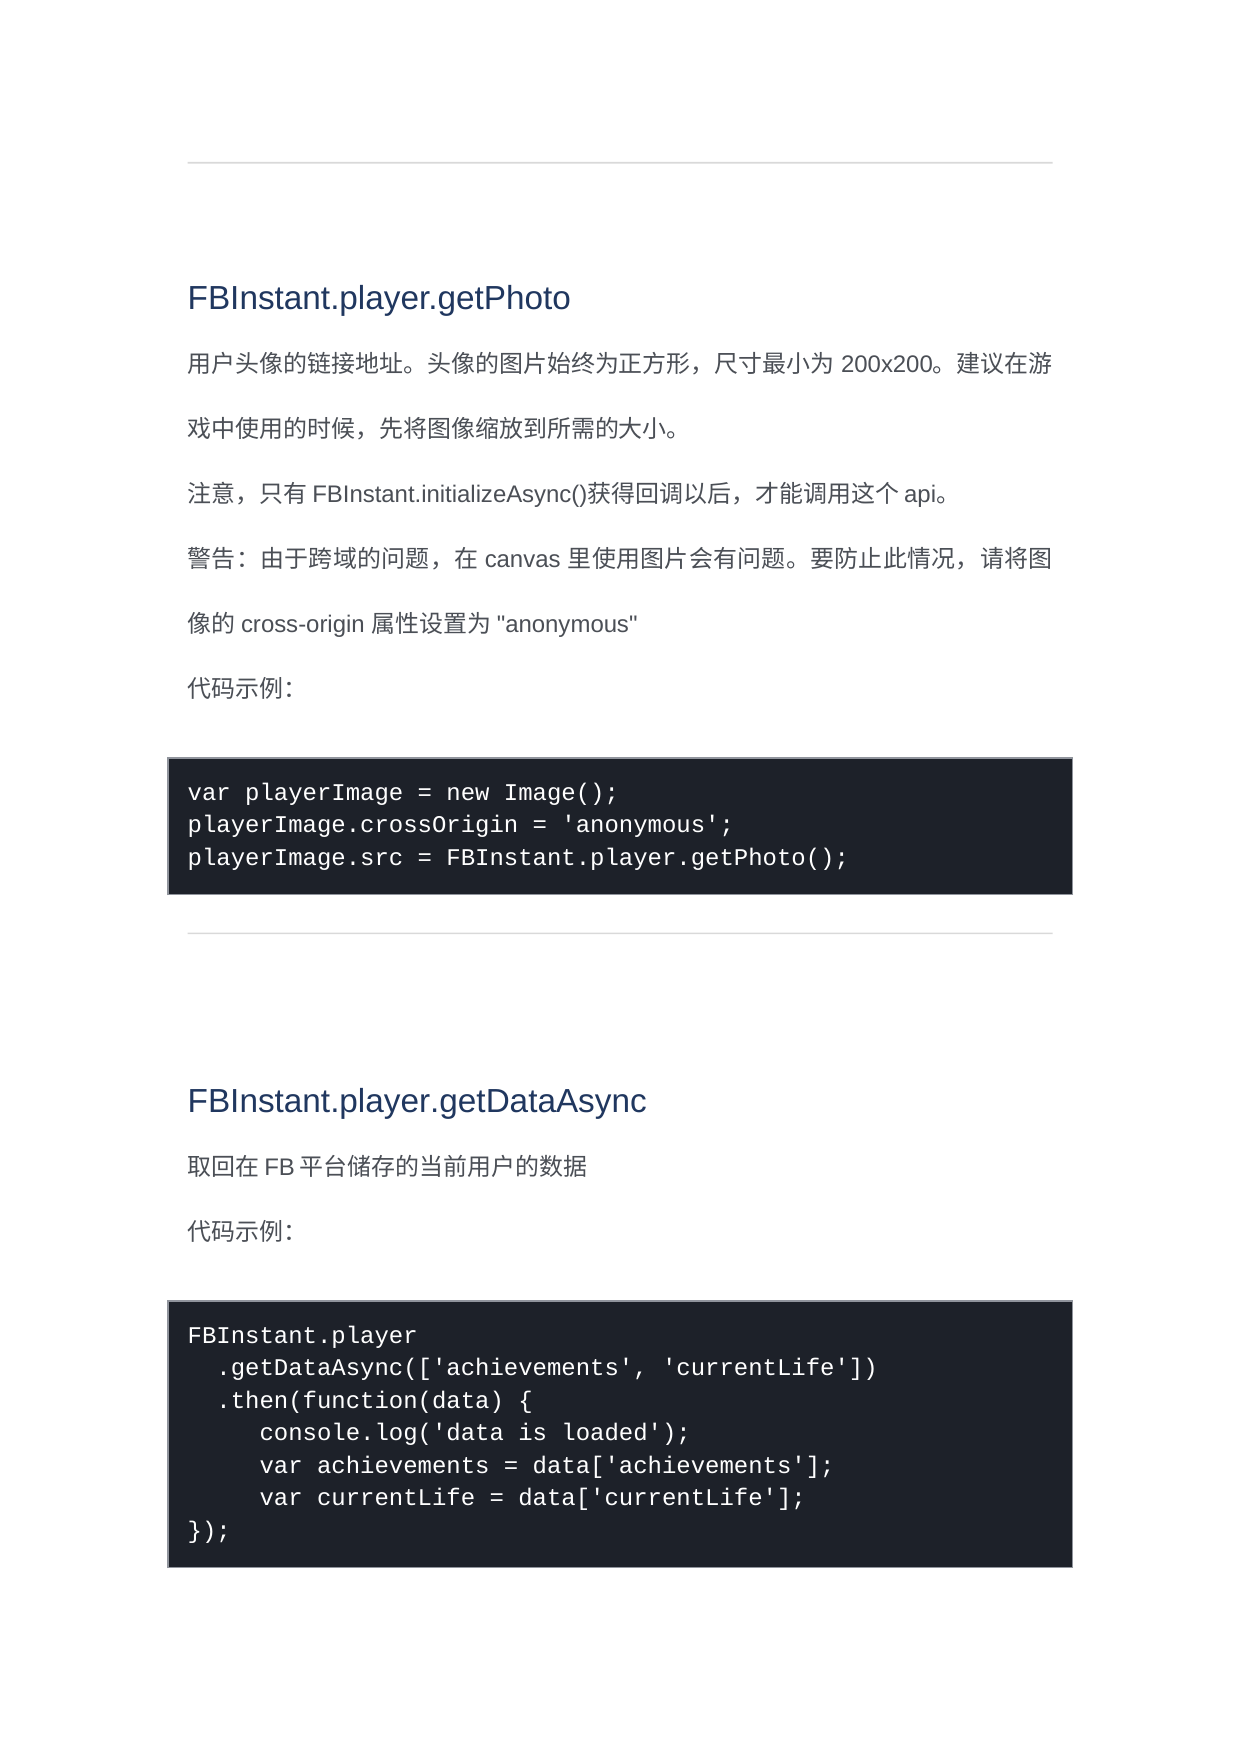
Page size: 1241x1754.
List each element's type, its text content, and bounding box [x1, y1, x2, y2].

subtitle FBInstant.player.getPhoto 用户头像的链接地址。头像的图片始终为正方形，尺寸最小为200x200。建议在游戏中使用的时候，先将图像缩放到所需的大小。 注意，只有FBInstant.initializeAsync()获得回调以后，才能调用这个api。 警告：由于跨域的问题，在 canvas 里使用图片会有问题。要防止此情况，请将图像的 cross-origin 属性设置为 "anonymous" 代码示例： [187, 264, 1053, 719]
text var playerImage = new Image(); playerImage.crossOrigin = 'anonymous'; playerImage.src = FBInstant.player.getPhoto(); [169, 759, 1072, 894]
text FBInstant.player .getDataAsync(['achievements', 'currentLife']) .then(function(data) { console.log('data is loaded'); var achievements = data['achievements']; var currentLife = data['currentLife']; }); [169, 1302, 1072, 1567]
text FBInstant.player.getDataAsync 取回在FB平台储存的当前用户的数据 代码示例： [187, 1068, 1053, 1263]
